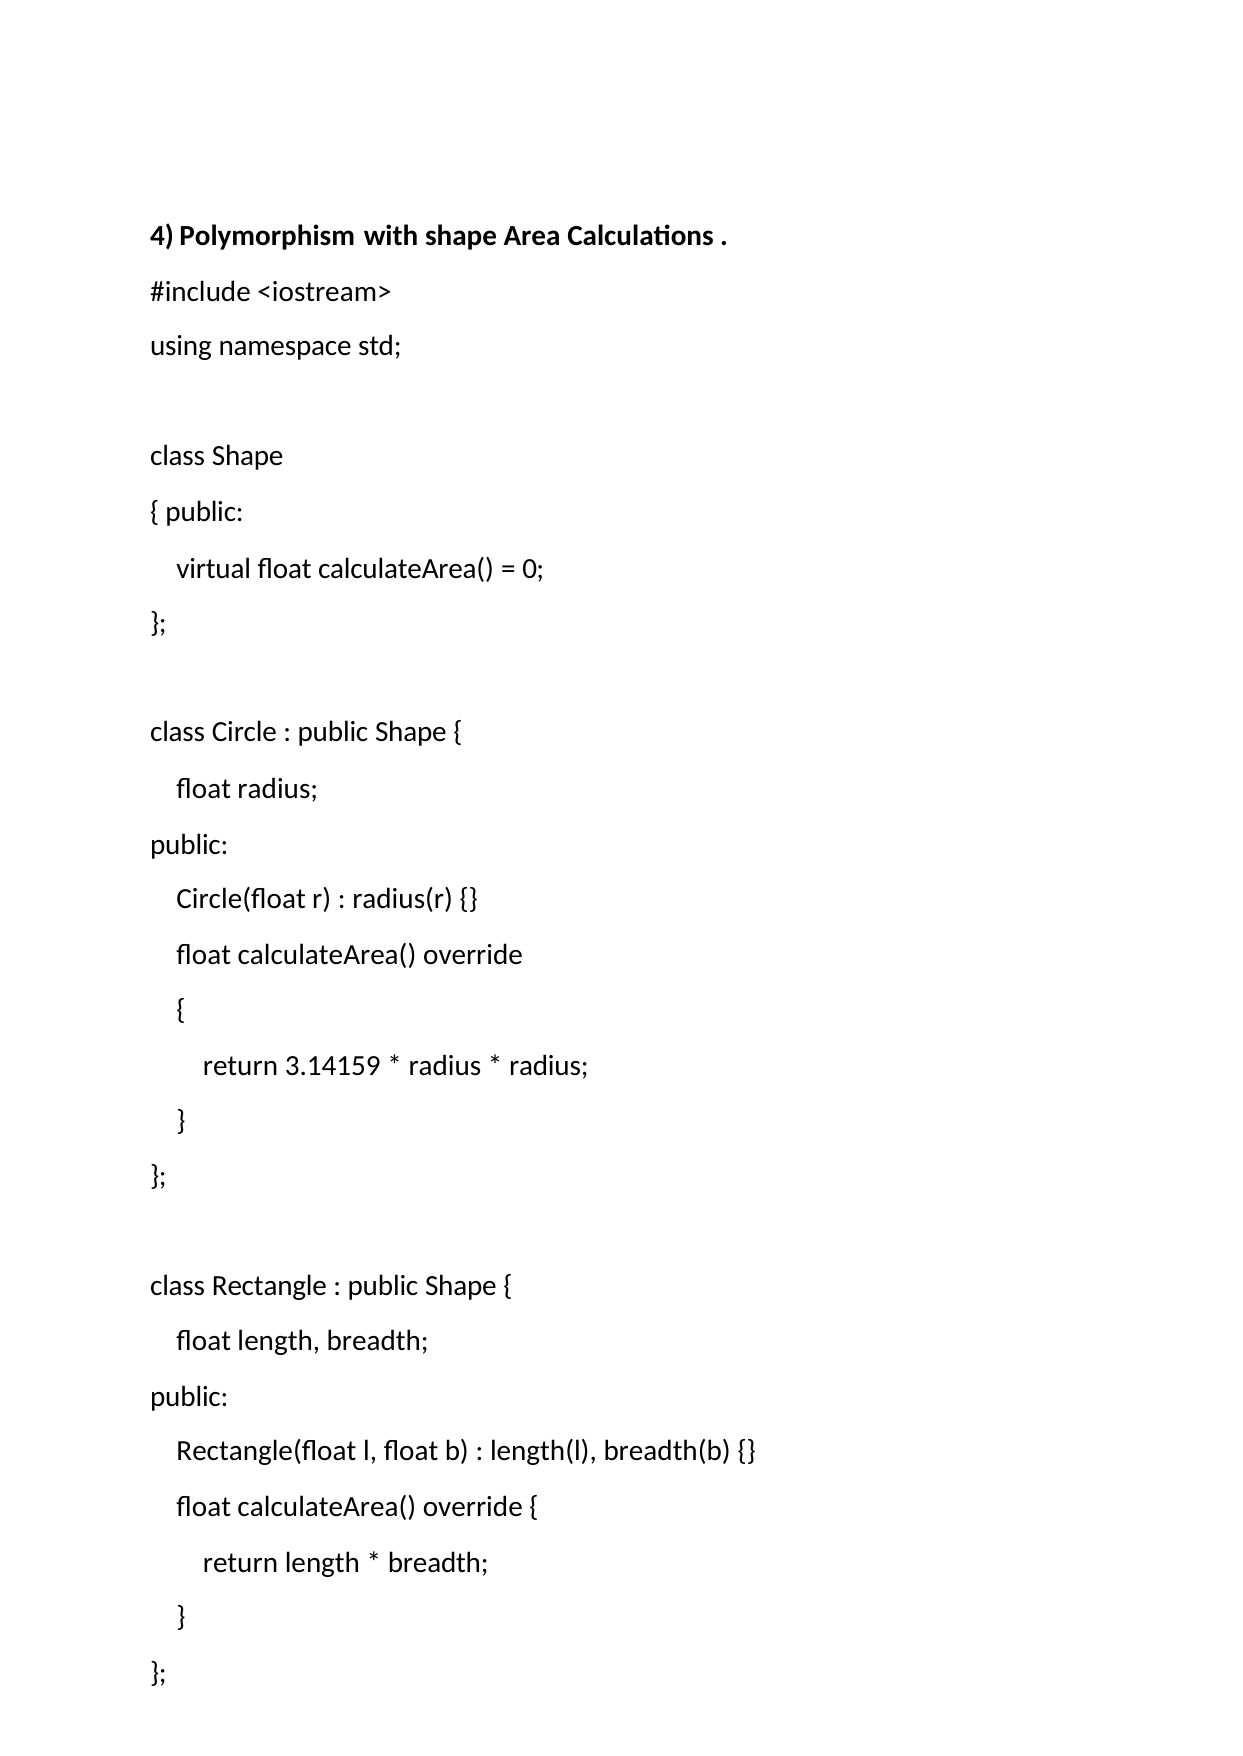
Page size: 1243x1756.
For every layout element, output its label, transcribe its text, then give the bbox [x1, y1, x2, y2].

text public: [150, 1378, 1110, 1413]
text virtual float calculateArea() = 0; [176, 550, 1110, 586]
text class Rectangle : public Shape { float length, breadth; [150, 1267, 536, 1357]
text return length * breadth; [203, 1544, 1110, 1580]
text return 3.14159 * radius * radius; [203, 1047, 1110, 1083]
text }; [150, 1157, 1110, 1193]
text class Shape { public: [150, 437, 371, 528]
text }; [150, 1654, 1110, 1689]
text } [176, 1102, 1110, 1138]
text } [176, 1598, 1110, 1634]
text #include <iostream> using namespace std; [150, 273, 430, 363]
text Rectangle(float l, float b) : length(l), breadth(b) {} float calculateArea() override { [176, 1432, 797, 1524]
text }; [150, 604, 1110, 639]
text Circle(float r) : radius(r) {} float calculateArea() override { [176, 880, 536, 1027]
text class Circle : public Shape { float radius; [150, 713, 493, 805]
list Polymorphism with shape Area Calculations . [150, 217, 1110, 253]
text public: [150, 826, 1110, 862]
